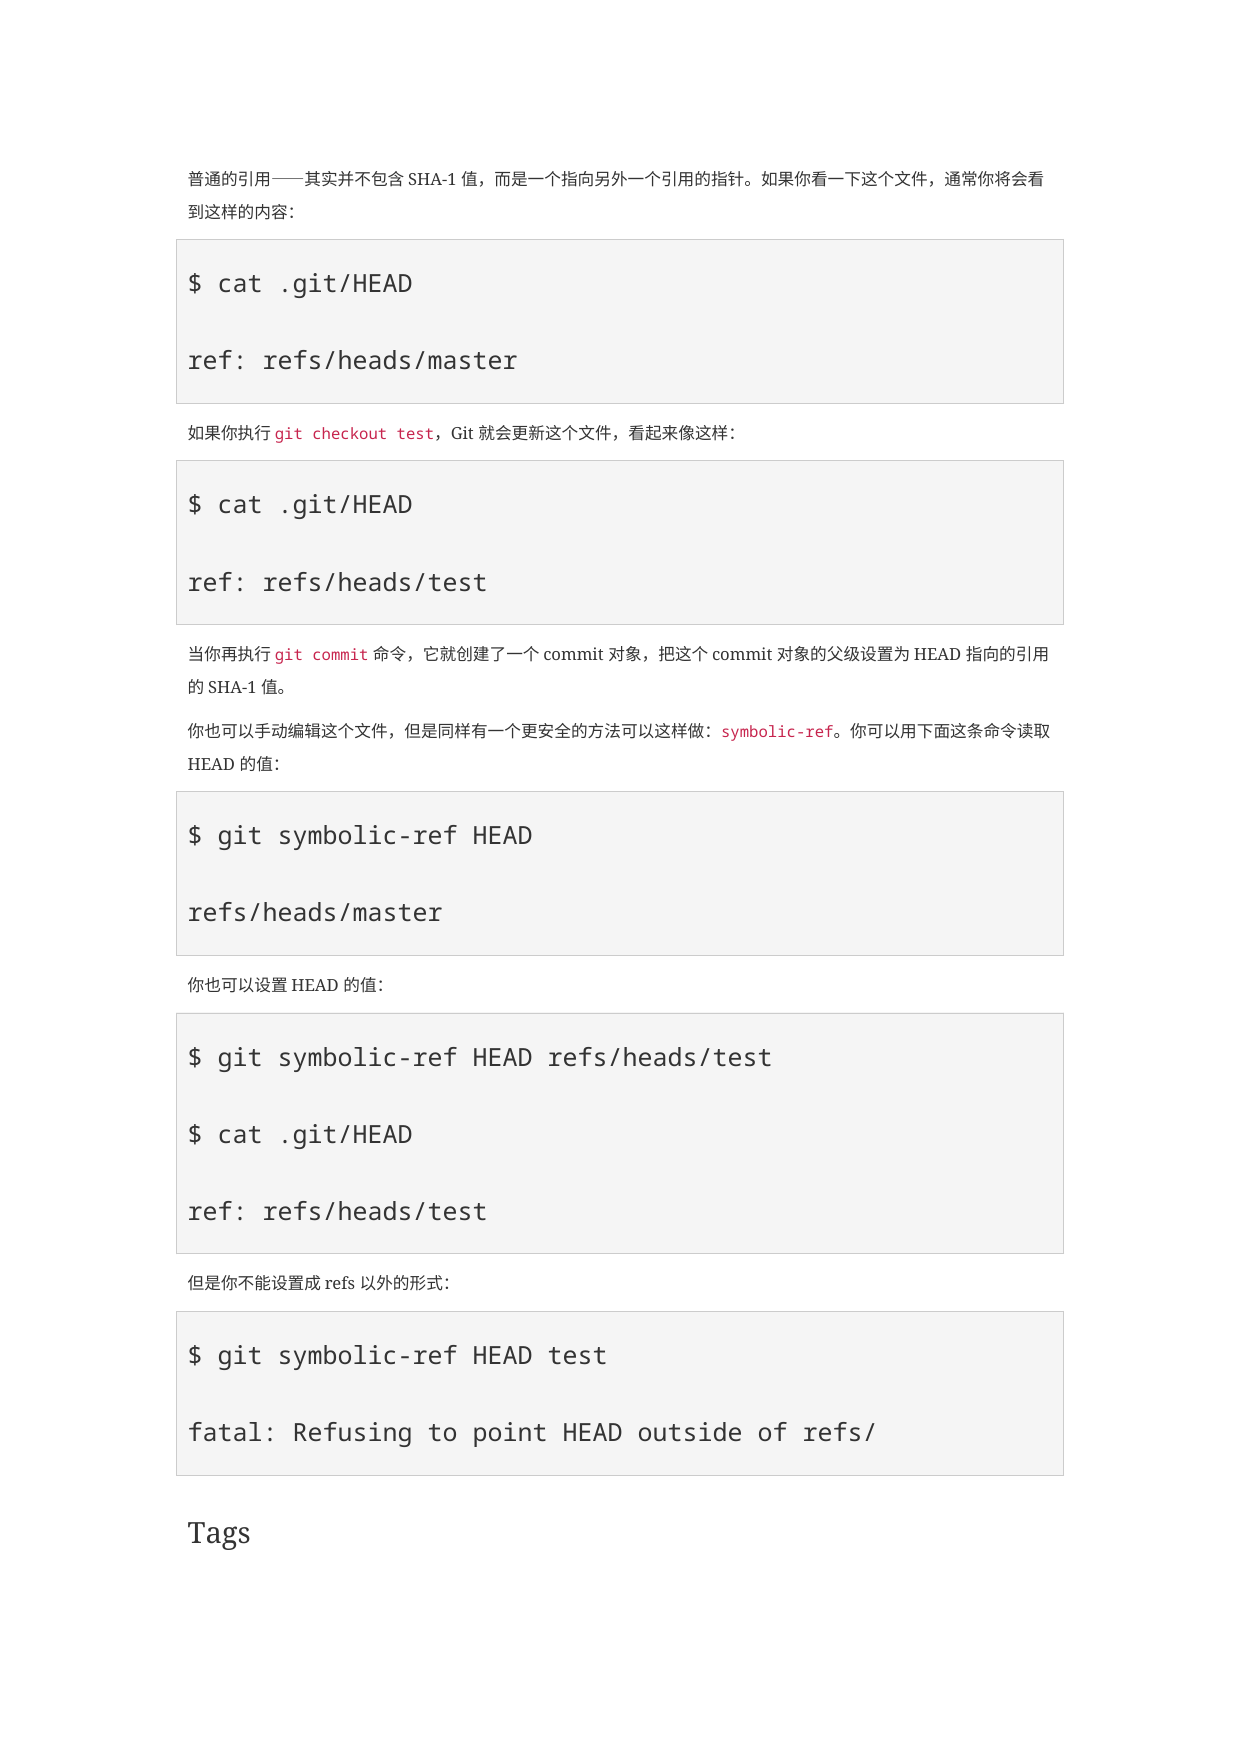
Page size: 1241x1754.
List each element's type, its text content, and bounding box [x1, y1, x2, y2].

text fatal: Refusing to point HEAD outside of refs/ [177, 1388, 1063, 1475]
text 你也可以设置 HEAD 的值： [187, 968, 1053, 1001]
text $ git symbolic-ref HEAD [177, 792, 1063, 868]
text 如果你执行 git checkout test，Git 就会更新这个文件，看起来像这样： [187, 416, 1053, 448]
text ref: refs/heads/master [177, 316, 1063, 403]
text $ cat .git/HEAD [177, 240, 1063, 315]
text $ git symbolic-ref HEAD refs/heads/test [177, 1014, 1063, 1089]
text $ cat .git/HEAD [177, 461, 1063, 537]
text 但是你不能设置成 refs 以外的形式： [187, 1266, 1053, 1299]
text 你也可以手动编辑这个文件，但是同样有一个更安全的方法可以这样做：symbolic-ref。你可以用下面这条命令读取 HEAD 的值： [187, 714, 1053, 779]
text $ cat .git/HEAD [177, 1089, 1063, 1166]
text $ git symbolic-ref HEAD test [177, 1312, 1063, 1387]
text ref: refs/heads/test [177, 537, 1063, 624]
text 当你再执行 git commit 命令，它就创建了一个 commit 对象，把这个 commit 对象的父级设置为 HEAD 指向的引用的 SHA-1 值。 [187, 637, 1053, 702]
text ref: refs/heads/test [177, 1166, 1063, 1253]
text refs/heads/master [177, 868, 1063, 955]
text Tags [187, 1500, 1053, 1565]
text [187, 162, 1053, 227]
